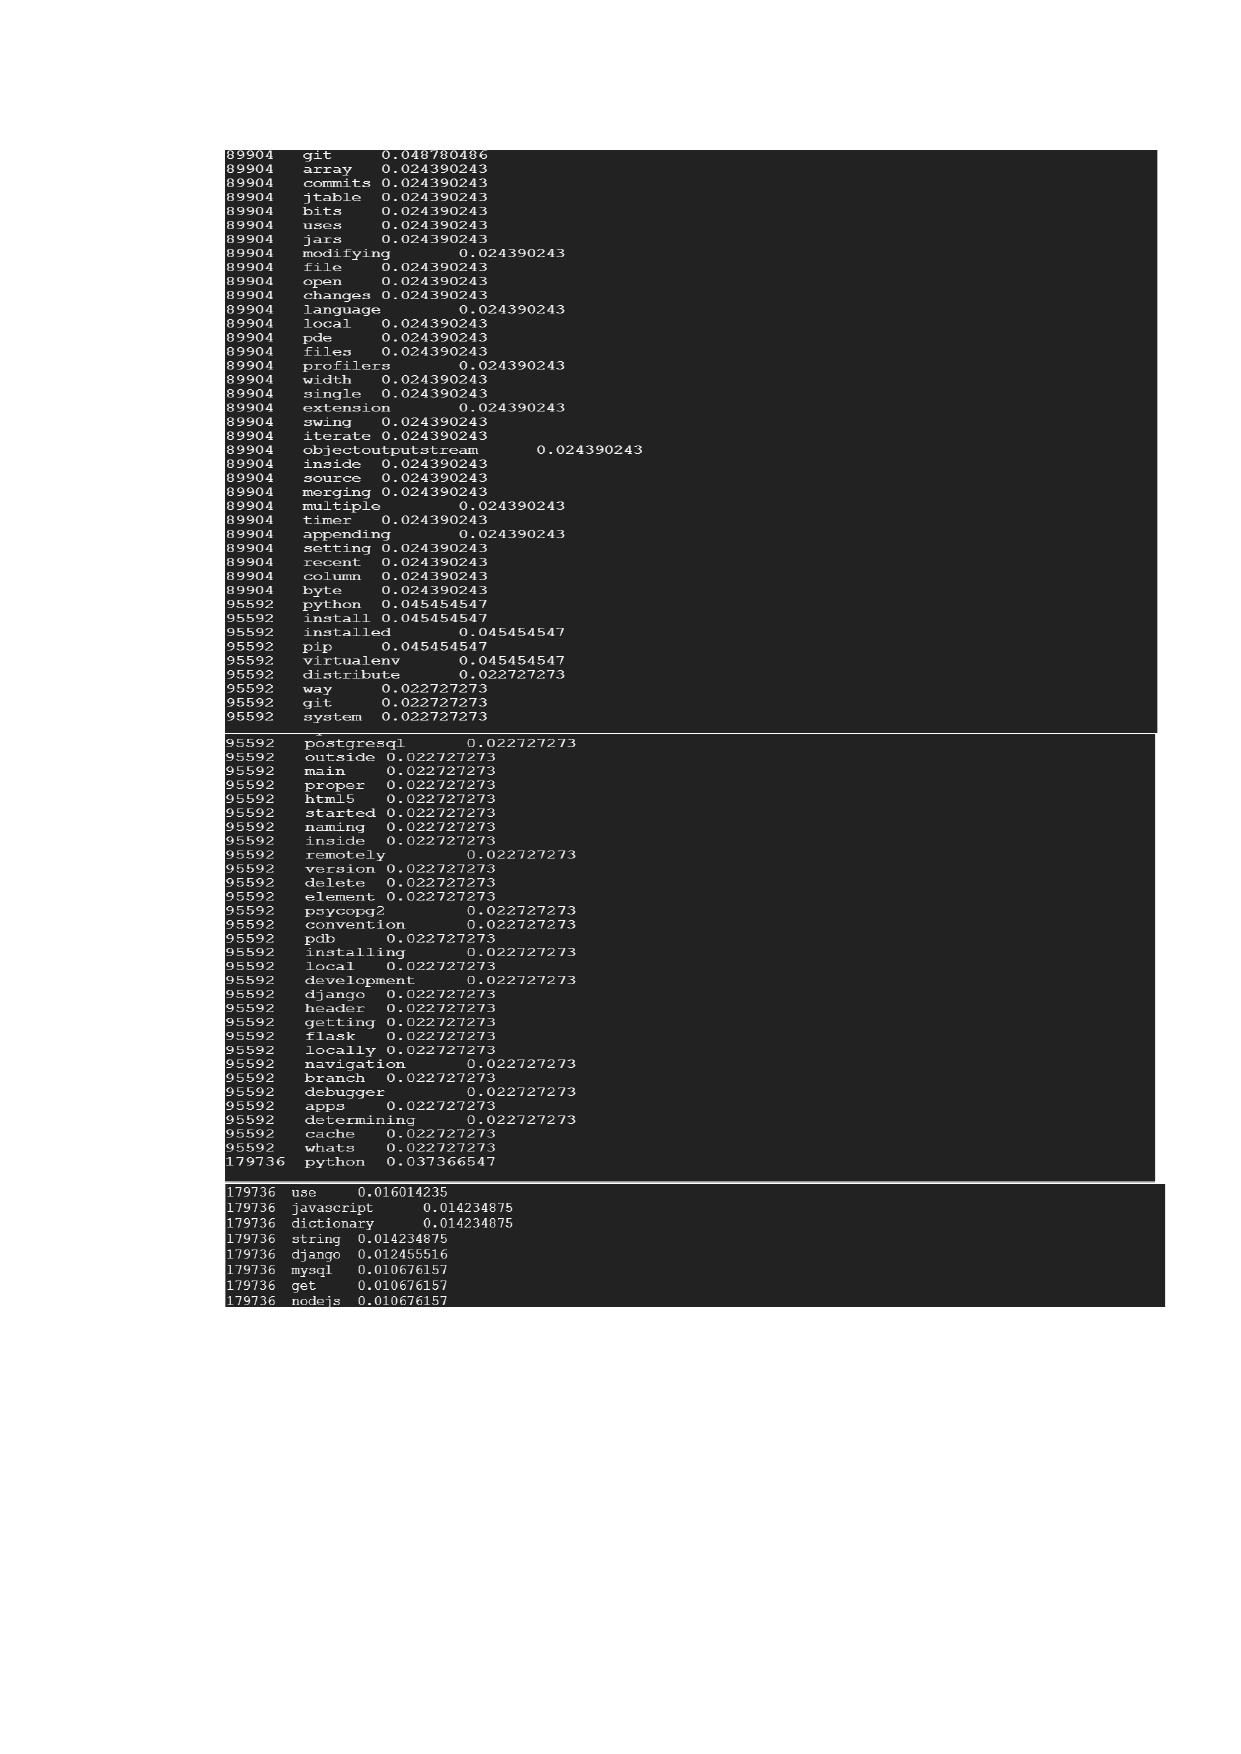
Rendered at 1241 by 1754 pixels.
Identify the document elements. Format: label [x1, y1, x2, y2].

picture [225, 1184, 1166, 1307]
picture [225, 734, 1156, 1183]
picture [225, 150, 1158, 733]
